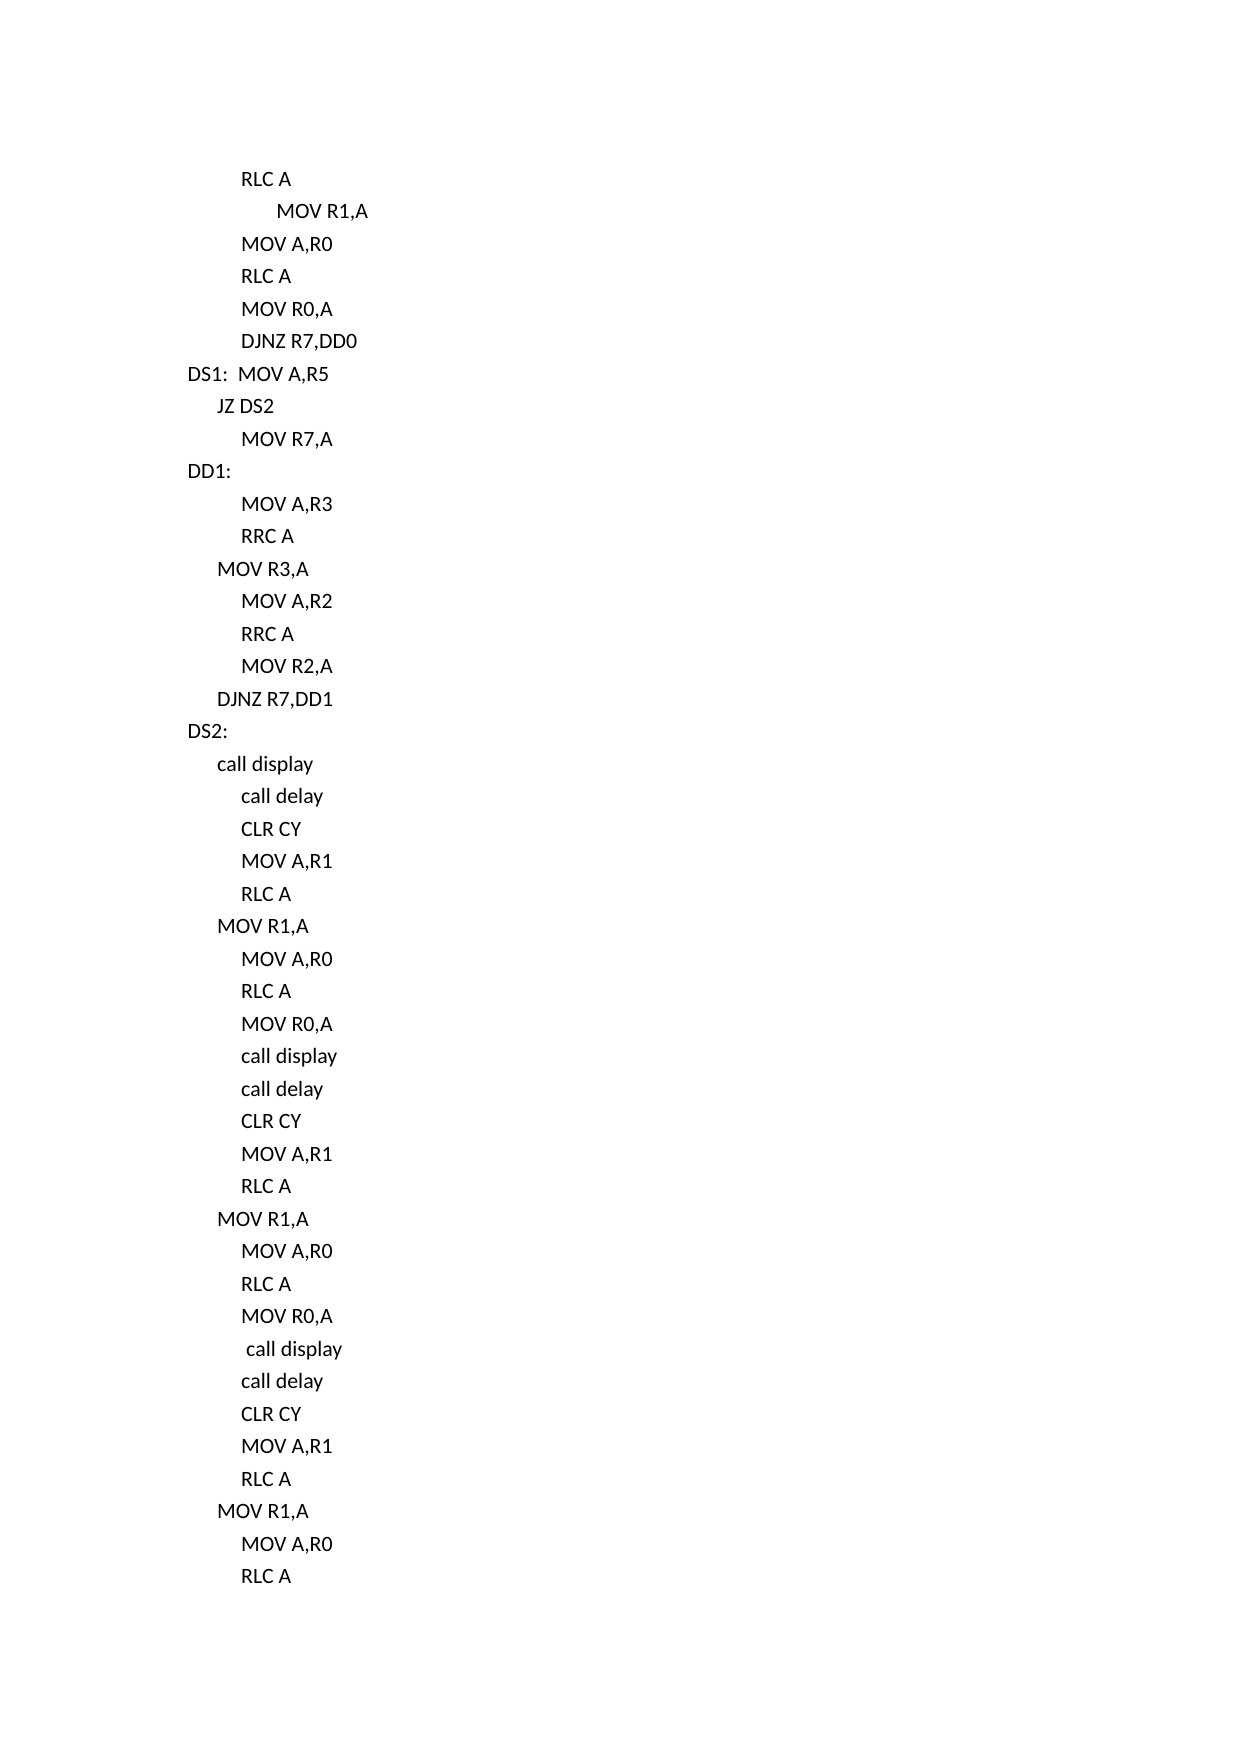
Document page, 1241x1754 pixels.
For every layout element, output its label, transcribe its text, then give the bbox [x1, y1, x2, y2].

text RLC A [187, 1559, 1053, 1592]
text MOV R1,A [187, 909, 1053, 942]
text MOV A,R0 [187, 1527, 1053, 1559]
text RRC A [187, 617, 1053, 649]
text MOV A,R0 [187, 227, 1053, 259]
text CLR CY [187, 1397, 1053, 1429]
text call display [187, 747, 1053, 779]
text DS2: [187, 714, 1053, 747]
text RLC A [187, 974, 1053, 1007]
text MOV A,R3 [187, 487, 1053, 519]
text MOV A,R1 [187, 844, 1053, 877]
text RLC A [187, 1267, 1053, 1299]
text DJNZ R7,DD0 [187, 324, 1053, 357]
text MOV R1,A [187, 1202, 1053, 1234]
text MOV A,R2 [187, 584, 1053, 617]
text call display [187, 1039, 1053, 1072]
text MOV A,R0 [187, 1234, 1053, 1267]
text MOV A,R1 [187, 1429, 1053, 1462]
text MOV A,R1 [187, 1137, 1053, 1169]
text RLC A [187, 162, 1053, 194]
text MOV R2,A [187, 649, 1053, 682]
text RLC A [187, 877, 1053, 909]
text RLC A [187, 259, 1053, 292]
text call delay [187, 1072, 1053, 1104]
text MOV R0,A [187, 292, 1053, 324]
text RRC A [187, 519, 1053, 552]
text MOV R7,A [187, 422, 1053, 454]
text MOV R3,A [187, 552, 1053, 584]
text MOV R1,A [187, 194, 1053, 227]
text CLR CY [187, 1104, 1053, 1137]
text MOV R0,A [187, 1299, 1053, 1332]
text call delay [187, 1364, 1053, 1397]
text DJNZ R7,DD1 [187, 682, 1053, 714]
text MOV R0,A [187, 1007, 1053, 1039]
text call delay [187, 779, 1053, 812]
text MOV R1,A [187, 1494, 1053, 1527]
text CLR CY [187, 812, 1053, 844]
text RLC A [187, 1462, 1053, 1494]
text MOV A,R0 [187, 942, 1053, 974]
text RLC A [187, 1169, 1053, 1202]
text DD1: [187, 454, 1053, 487]
text call display [187, 1332, 1053, 1364]
text JZ DS2 [187, 389, 1053, 422]
text DS1: MOV A,R5 [187, 357, 1053, 389]
